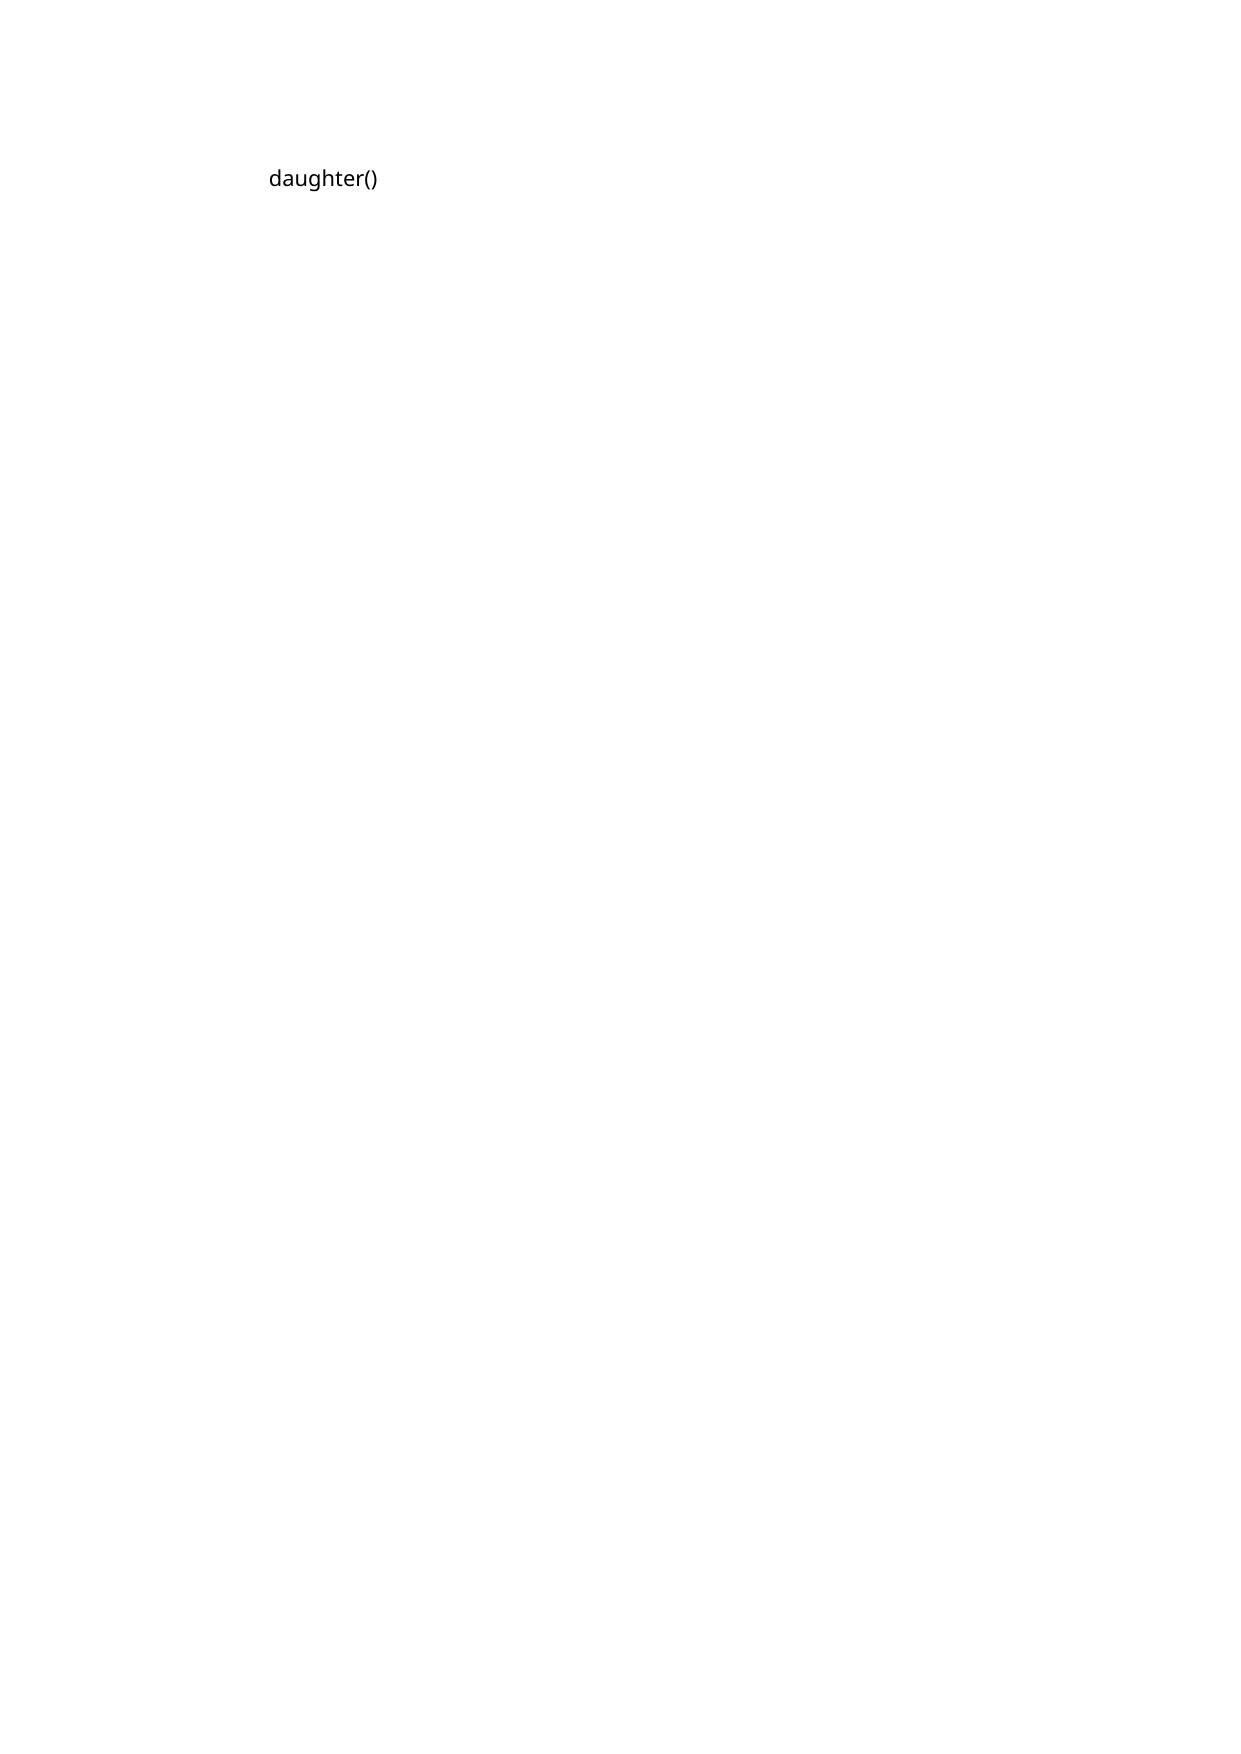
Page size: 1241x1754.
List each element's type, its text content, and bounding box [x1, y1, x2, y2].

list daughter() [225, 162, 1053, 194]
